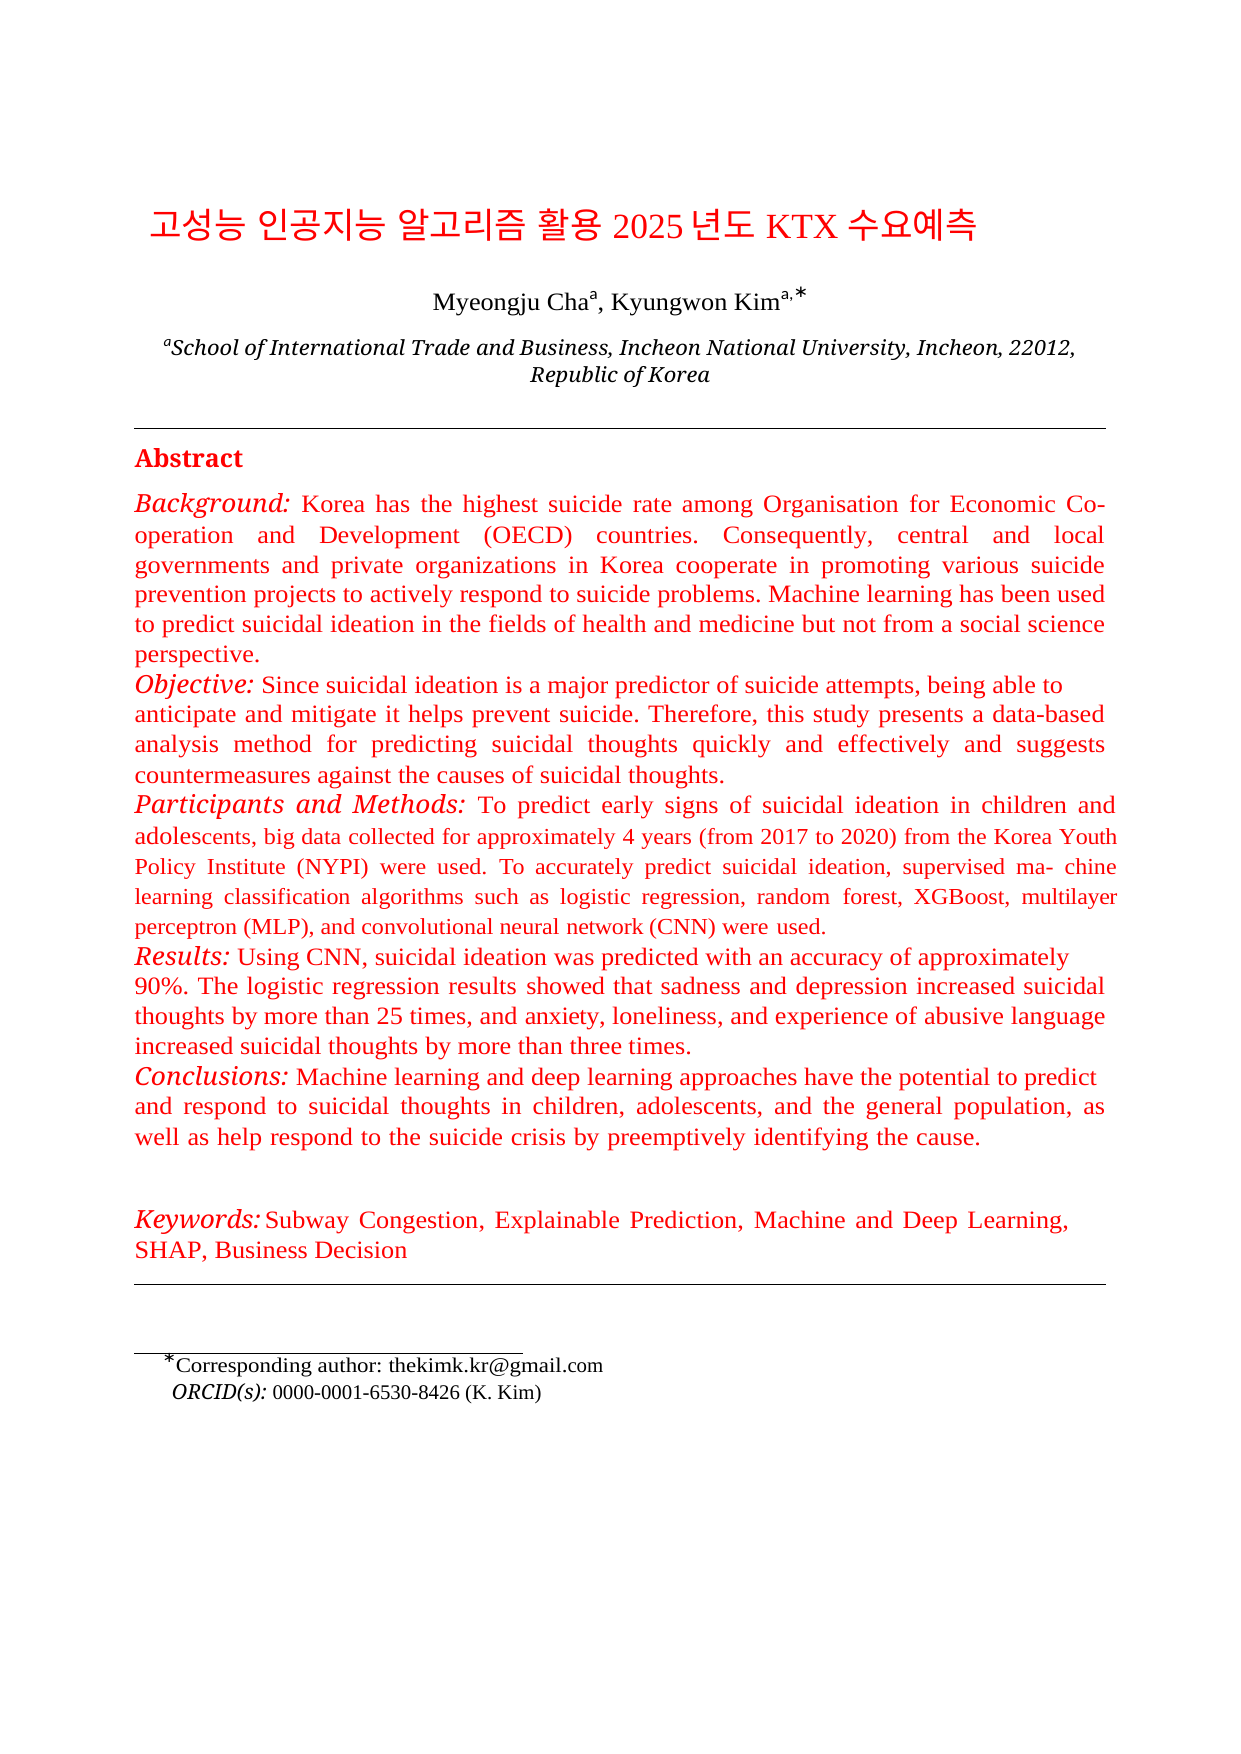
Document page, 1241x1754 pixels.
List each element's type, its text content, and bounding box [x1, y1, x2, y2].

text Objective: Since suicidal ideation is a major predictor of suicide attempts, being able to [134, 668, 1117, 699]
text Myeongju Chaa, Kyungwon Kima,∗ [123, 280, 1117, 316]
text 고성능 인공지능 알고리즘 활용 2025년도 KTX 수요예측 [149, 197, 1091, 249]
text and respond to suicidal thoughts in children, adolescents, and the general population, as well as help respond to the suicide crisis by preemptively identifying the cause. [134, 1091, 1106, 1150]
text ORCID(s): 0000-0001-6530-8426 (K. Kim) [172, 1377, 1117, 1404]
text Results: Using CNN, suicidal ideation was predicted with an accuracy of approximately [134, 941, 1117, 971]
text Keywords: Subway Congestion, Explainable Prediction, Machine and Deep Learning, SHAP, Business Decision [134, 1202, 1069, 1264]
text anticipate and mitigate it helps prevent suicide. Therefore, this study presents a data-based analysis method for predicting suicidal thoughts quickly and effectively and suggests countermeasures against the causes of suicidal thoughts. [134, 699, 1106, 788]
text Participants and Methods: To predict early signs of suicidal ideation in children and adolescents, big data collected for approximately 4 years (from 2017 to 2020) from the Korea Youth Policy Institute (NYPI) were used. To accurately predict suicidal ideation, supervised ma- chine learning classification algorithms such as logistic regression, random forest, XGBoost, multilayer perceptron (MLP), and convolutional neural network (CNN) were used. [134, 790, 1117, 941]
text aSchool of International Trade and Business, Incheon National University, Incheon, 22012, Republic of Korea [123, 334, 1117, 387]
text 90%. The logistic regression results showed that sadness and depression increased suicidal thoughts by more than 25 times, and anxiety, loneliness, and experience of abusive language increased suicidal thoughts by more than three times. [134, 971, 1106, 1060]
text ∗Corresponding author: thekimk.kr@gmail.com [162, 1349, 1117, 1377]
subtitle Abstract [134, 441, 1117, 475]
text Background: Korea has the highest suicide rate among Organisation for Economic Co- operation and Development (OECD) countries. Consequently, central and local governments and private organizations in Korea cooperate in promoting various suicide prevention projects to actively respond to suicide problems. Machine learning has been used to predict suicidal ideation in the fields of health and medicine but not from a social science perspective. [134, 486, 1106, 667]
text Conclusions: Machine learning and deep learning approaches have the potential to predict [134, 1061, 1117, 1091]
